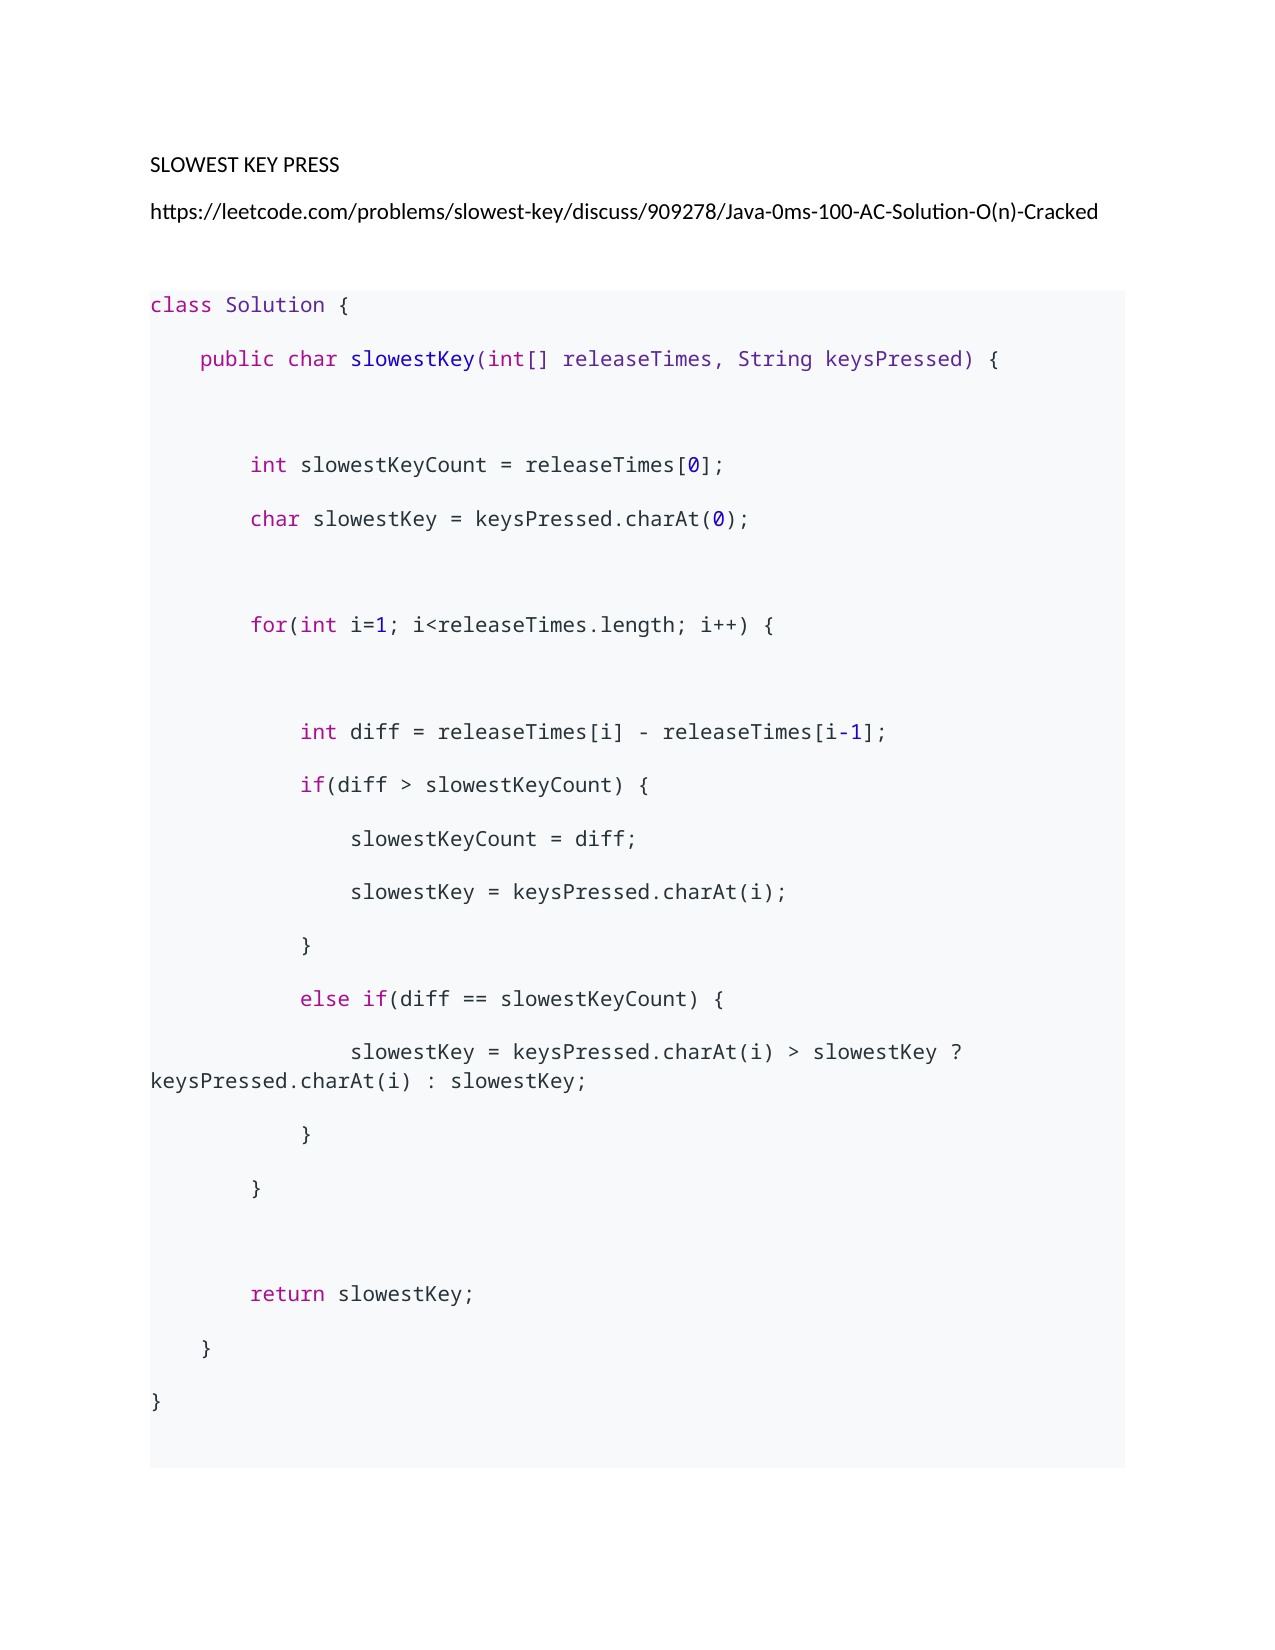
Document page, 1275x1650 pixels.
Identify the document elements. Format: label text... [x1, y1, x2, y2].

text for(int i=1; i<releaseTimes.length; i++) { [150, 610, 1125, 639]
text int diff = releaseTimes[i] - releaseTimes[i-1]; [150, 717, 1125, 745]
text } [150, 1333, 1125, 1361]
text slowestKey = keysPressed.charAt(i) > slowestKey ? keysPressed.charAt(i) : slowestKey; [150, 1037, 1125, 1094]
text slowestKey = keysPressed.charAt(i); [150, 877, 1125, 906]
text } [150, 931, 1125, 959]
text https://leetcode.com/problems/slowest-key/discuss/909278/Java-0ms-100-AC-Solution-O(n)-Cracked [150, 197, 1125, 225]
text else if(diff == slowestKeyCount) { [150, 984, 1125, 1012]
text public char slowestKey(int[] releaseTimes, String keysPressed) { [150, 344, 1125, 372]
text slowestKeyCount = diff; [150, 824, 1125, 852]
text return slowestKey; [150, 1279, 1125, 1308]
text char slowestKey = keysPressed.charAt(0); [150, 504, 1125, 532]
text int slowestKeyCount = releaseTimes[0]; [150, 451, 1125, 479]
text } [150, 1119, 1125, 1148]
text SLOWEST KEY PRESS [150, 150, 1125, 178]
text class Solution { [150, 291, 1125, 319]
text if(diff > slowestKeyCount) { [150, 770, 1125, 799]
text } [150, 1173, 1125, 1201]
text } [150, 1386, 1125, 1414]
